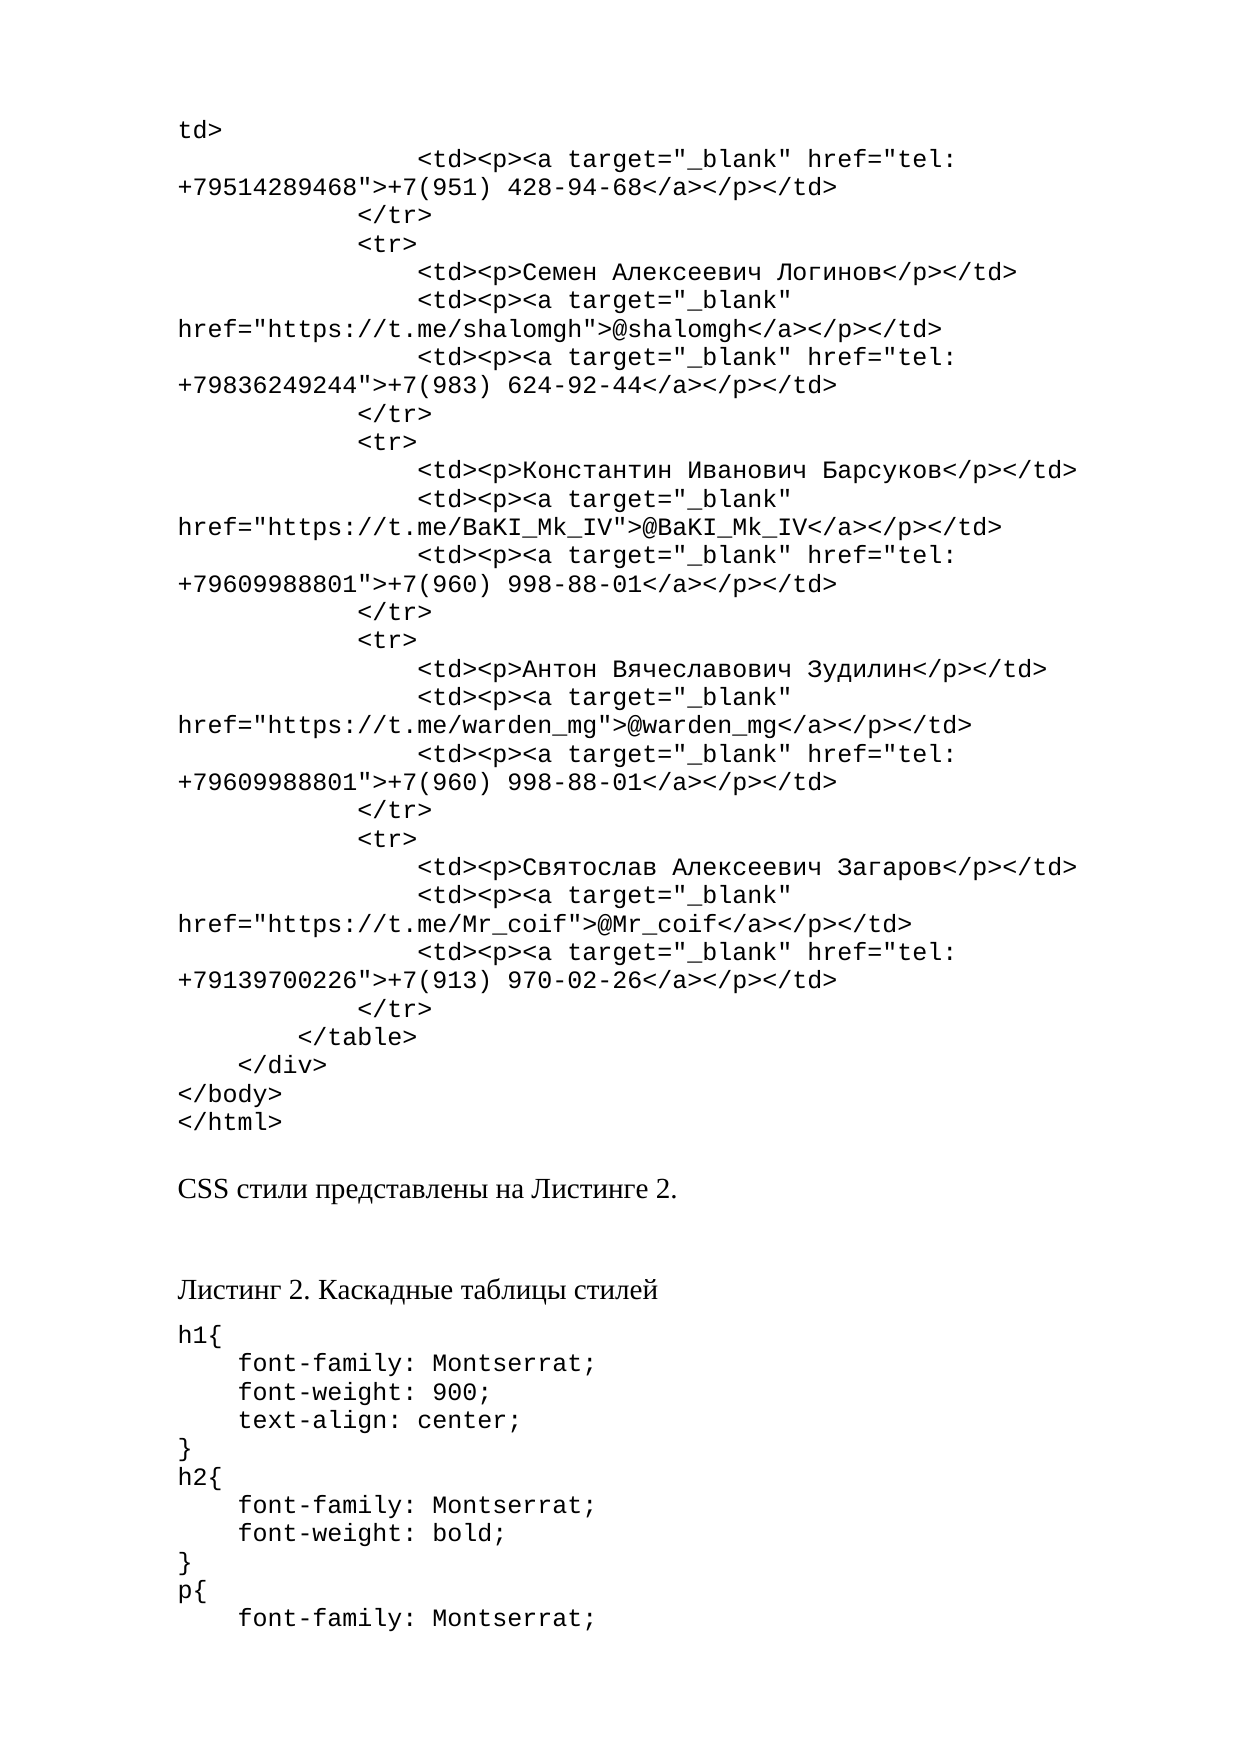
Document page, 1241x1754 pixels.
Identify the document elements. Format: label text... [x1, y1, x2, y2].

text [177, 118, 1152, 1138]
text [177, 1323, 1152, 1634]
text Листинг 2. Каскадные таблицы стилей [177, 1272, 1152, 1306]
text CSS стили представлены на Листинге 2. [177, 1172, 1152, 1205]
